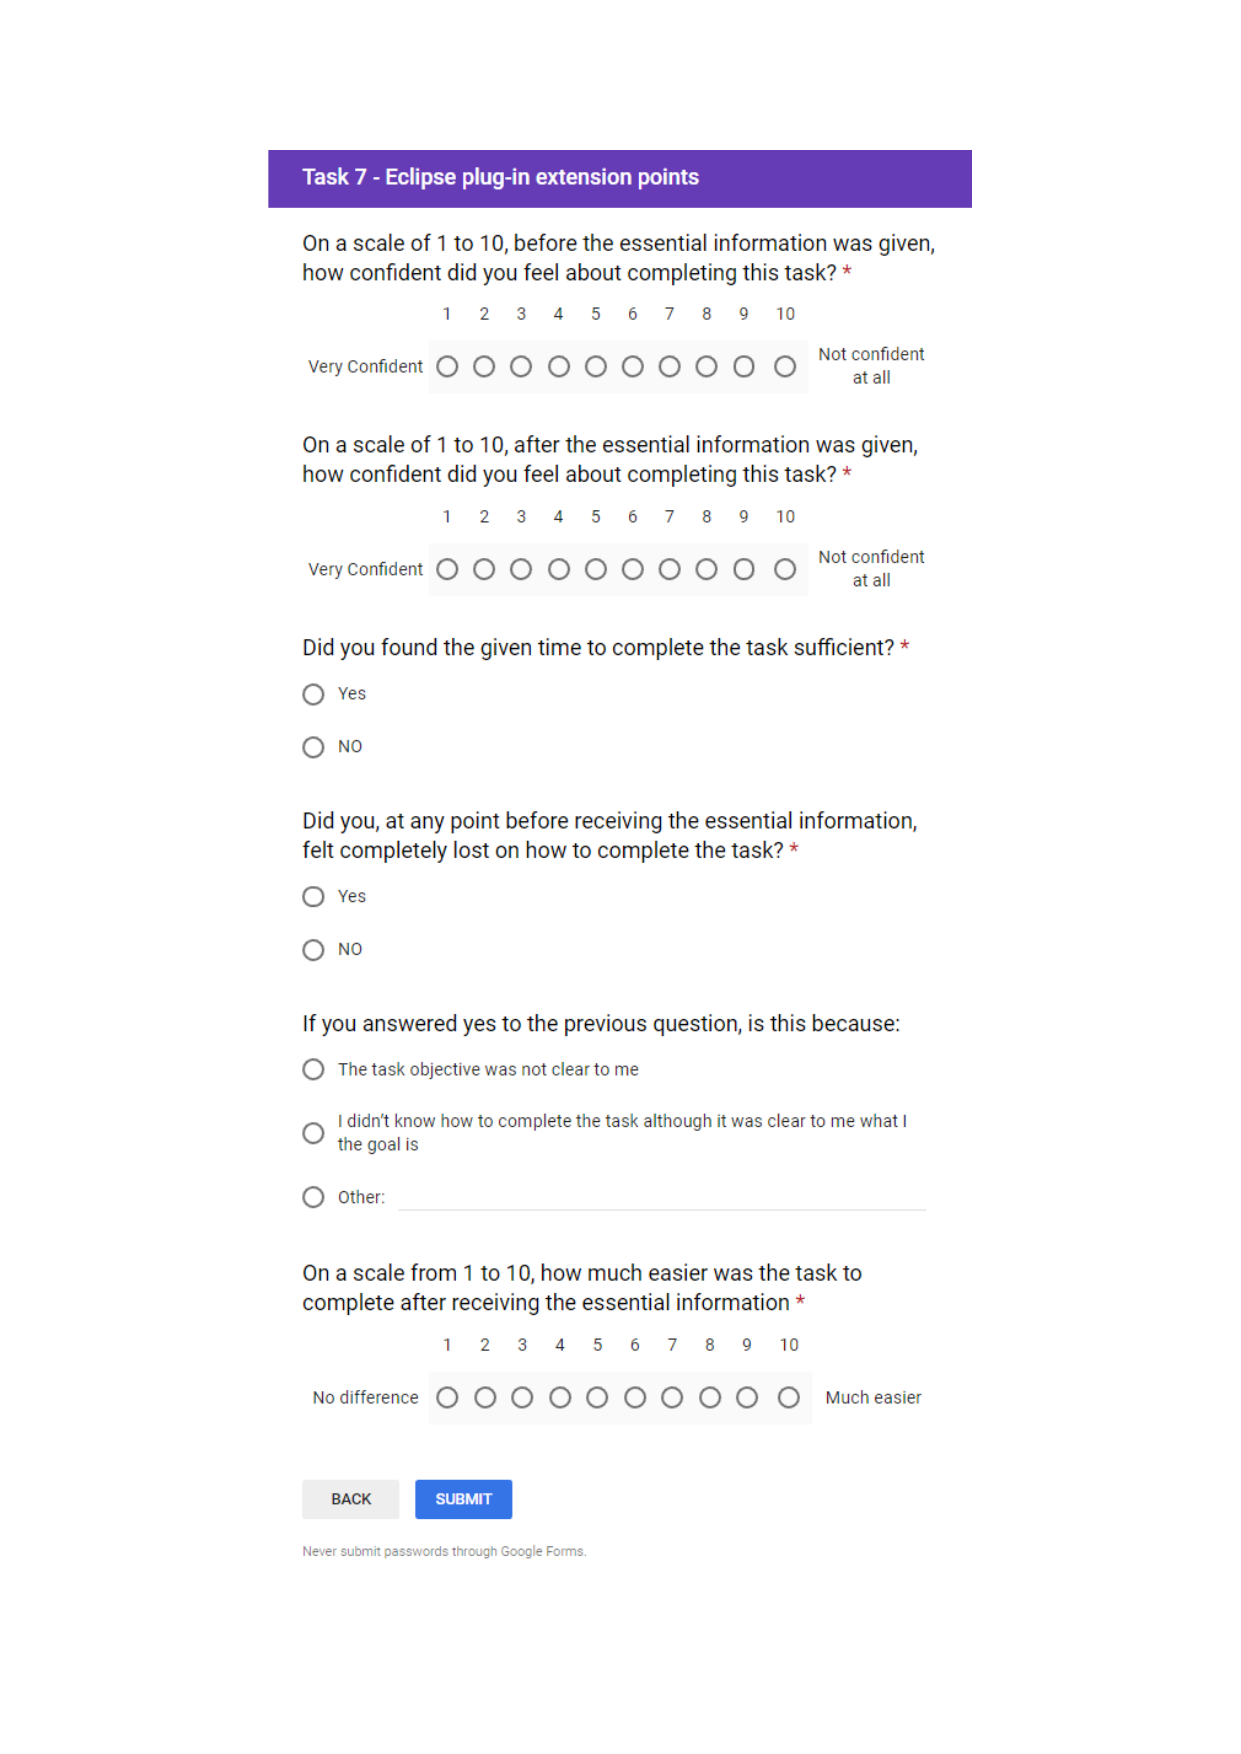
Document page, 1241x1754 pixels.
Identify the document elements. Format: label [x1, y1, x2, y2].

picture [268, 150, 972, 1604]
